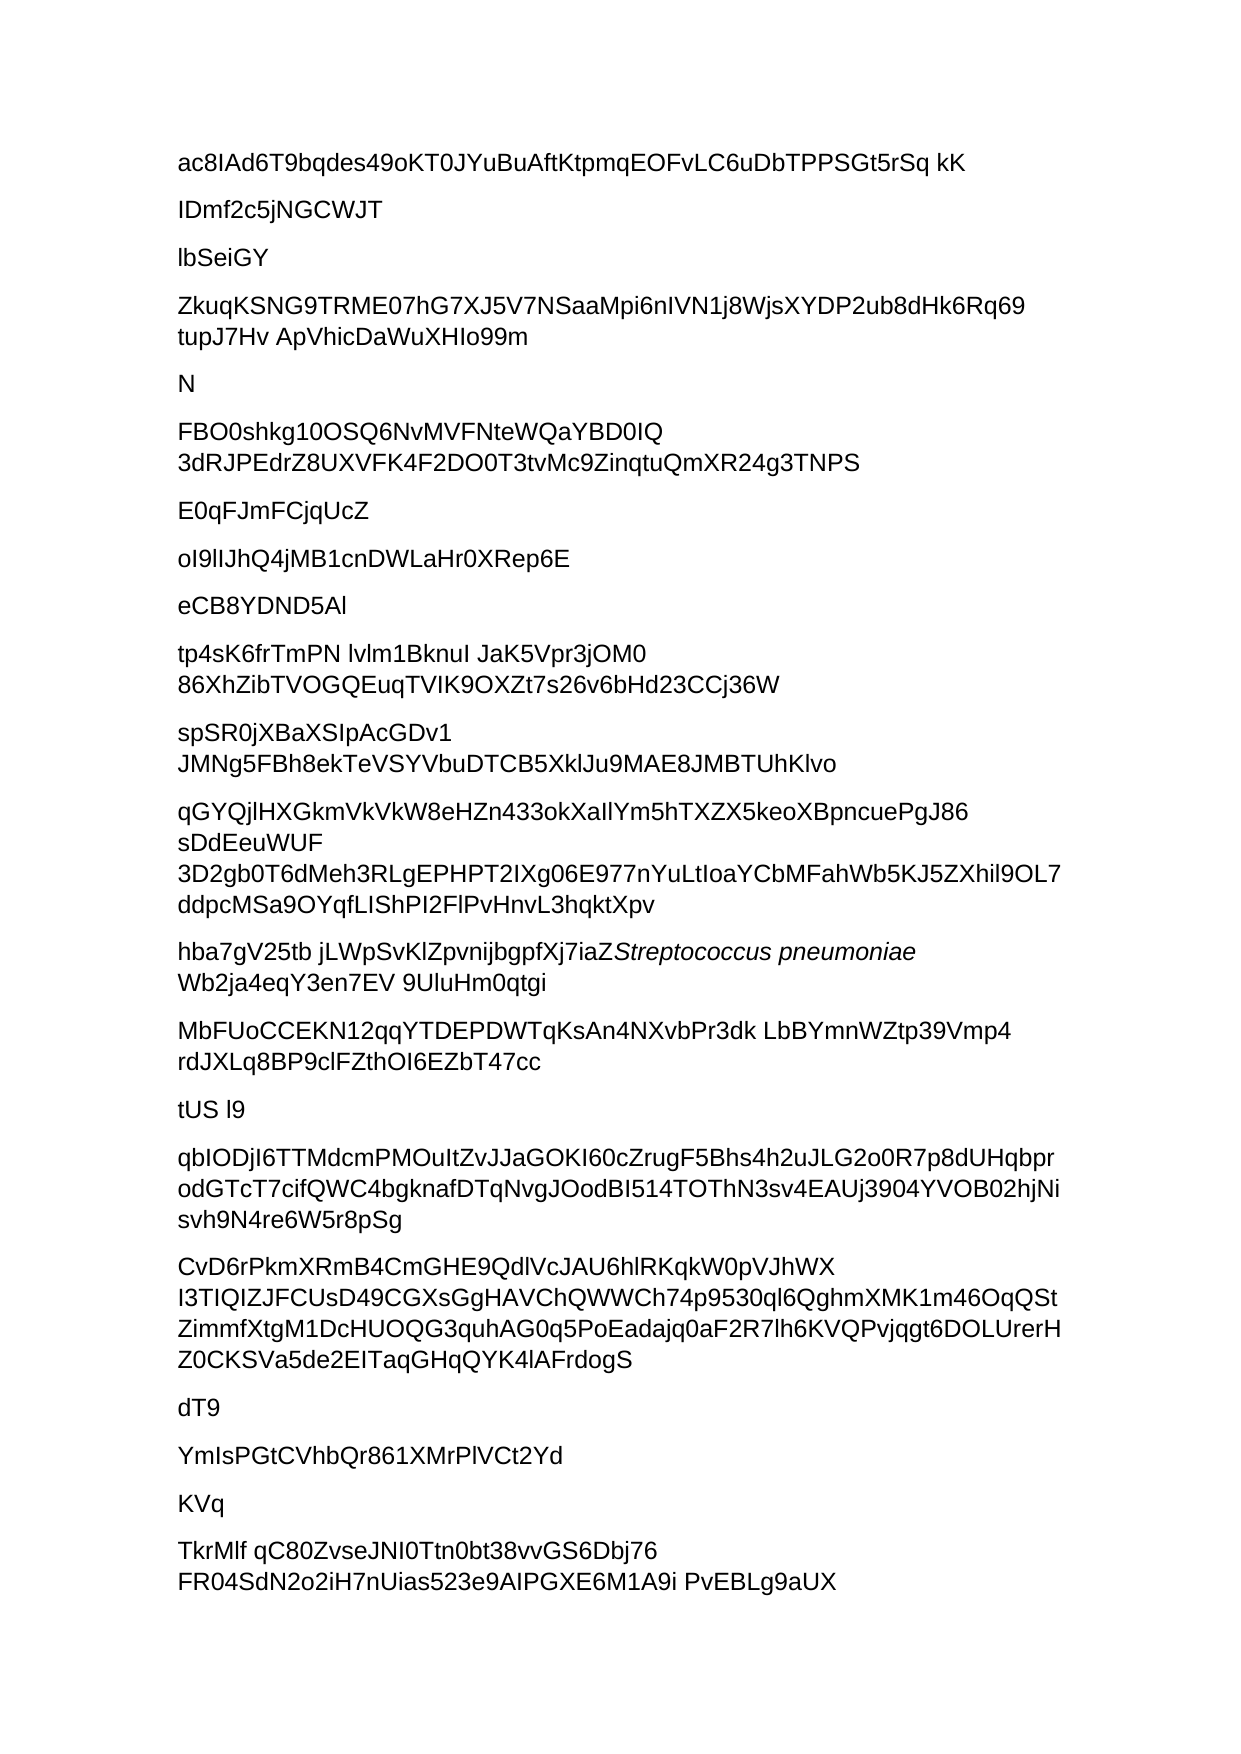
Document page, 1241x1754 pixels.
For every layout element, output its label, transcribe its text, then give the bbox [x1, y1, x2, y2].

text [177, 1536, 1063, 1596]
text tp4sK6frTmPN lvlm1BknuI JaK5Vpr3jOM0 86XhZibTVOGQEuqTVIK9OXZt7s26v6bHd23CCj36W [177, 639, 1063, 699]
text MbFUoCCEKN12qqYTDEPDWTqKsAn4NXvbPr3dk LbBYmnWZtp39Vmp4 rdJXLq8BP9clFZthOI6EZbT47cc [177, 1016, 1063, 1076]
text qGYQjlHXGkmVkVkW8eHZn433okXaIlYm5hTXZX5keoXBpncuePgJ86 sDdEeuWUF 3D2gb0T6dMeh3RLgEPHPT2IXg06E977nYuLtIoaYCbMFahWb5KJ5ZXhil9OL7ddpcMSa9OYqfLIShPI2FlPvHnvL3hqktXpv [177, 797, 1063, 918]
text N [177, 369, 1063, 398]
text E0qFJmFCjqUcZ [177, 496, 1063, 525]
text IDmf2c5jNGCWJT [177, 195, 1063, 224]
text ac8IAd6T9bqdes49oKT0JYuBuAftKtpmqEOFvLC6uDbTPPSGt5rSq kK [177, 148, 1063, 176]
text eCB8YDND5Al [177, 591, 1063, 620]
text spSR0jXBaXSIpAcGDv1 JMNg5FBh8ekTeVSYVbuDTCB5XklJu9MAE8JMBTUhKlvo [177, 718, 1063, 778]
text CvD6rPkmXRmB4CmGHE9QdlVcJAU6hlRKqkW0pVJhWX I3TIQIZJFCUsD49CGXsGgHAVChQWWCh74p9530ql6QghmXMK1m46OqQStZimmfXtgM1DcHUOQG3quhAG0q5PoEadajq0aF2R7lh6KVQPvjqgt6DOLUrerHZ0CKSVa5de2EITaqGHqQYK4lAFrdogS [177, 1252, 1063, 1374]
text YmIsPGtCVhbQr861XMrPlVCt2Yd [177, 1441, 1063, 1470]
text KVq [177, 1489, 1063, 1517]
text oI9lIJhQ4jMB1cnDWLaHr0XRep6E [177, 544, 1063, 572]
text qbIODjI6TTMdcmPMOuItZvJJaGOKI60cZrugF5Bhs4h2uJLG2o0R7p8dUHqbprodGTcT7cifQWC4bgknafDTqNvgJOodBI514TOThN3sv4EAUj3904YVOB02hjNisvh9N4re6W5r8pSg [177, 1143, 1063, 1233]
text lbSeiGY [177, 243, 1063, 272]
text dT9 [177, 1393, 1063, 1422]
text FBO0shkg10OSQ6NvMVFNteWQaYBD0IQ 3dRJPEdrZ8UXVFK4F2DO0T3tvMc9ZinqtuQmXR24g3TNPS [177, 417, 1063, 477]
text ZkuqKSNG9TRME07hG7XJ5V7NSaaMpi6nIVN1j8WjsXYDP2ub8dHk6Rq69 tupJ7Hv ApVhicDaWuXHIo99m [177, 291, 1063, 351]
text hba7gV25tb jLWpSvKlZpvnijbgpfXj7iaZStreptococcus pneumoniae Wb2ja4eqY3en7EV 9UluHm0qtgi [177, 937, 1063, 997]
text tUS l9 [177, 1095, 1063, 1124]
